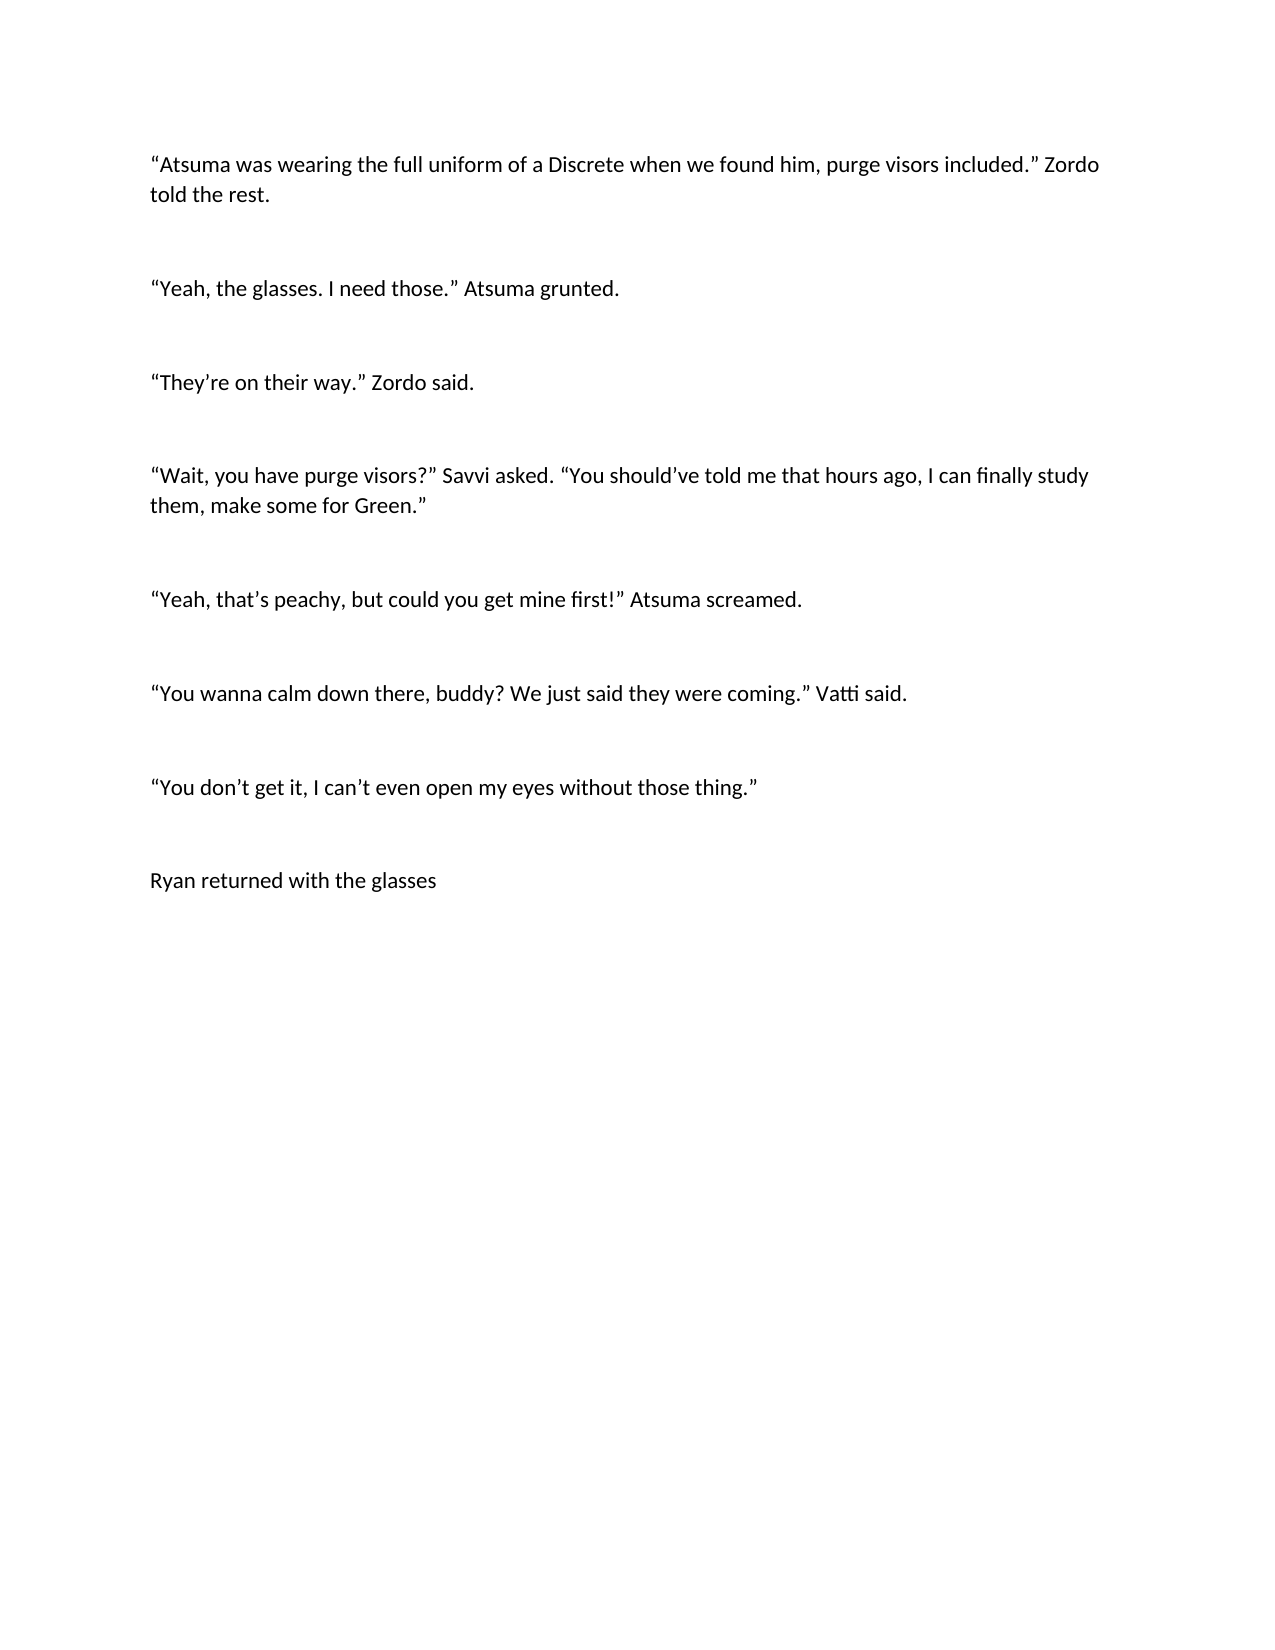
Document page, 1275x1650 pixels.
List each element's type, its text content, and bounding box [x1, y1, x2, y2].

text “Yeah, that’s peachy, but could you get mine first!” Atsuma screamed. [150, 585, 1125, 613]
text “You don’t get it, I can’t even open my eyes without those thing.” [150, 773, 1125, 801]
text “They’re on their way.” Zordo said. [150, 368, 1125, 396]
text Ryan returned with the glasses [150, 867, 1125, 895]
text “Atsuma was wearing the full uniform of a Discrete when we found him, purge visors included.” Zordo told the rest. [150, 150, 1125, 208]
text “Wait, you have purge visors?” Savvi asked. “You should’ve told me that hours ago, I can finally study them, make some for Green.” [150, 461, 1125, 520]
text “Yeah, the glasses. I need those.” Atsuma grunted. [150, 274, 1125, 302]
text “You wanna calm down there, buddy? We just said they were coming.” Vatti said. [150, 679, 1125, 707]
